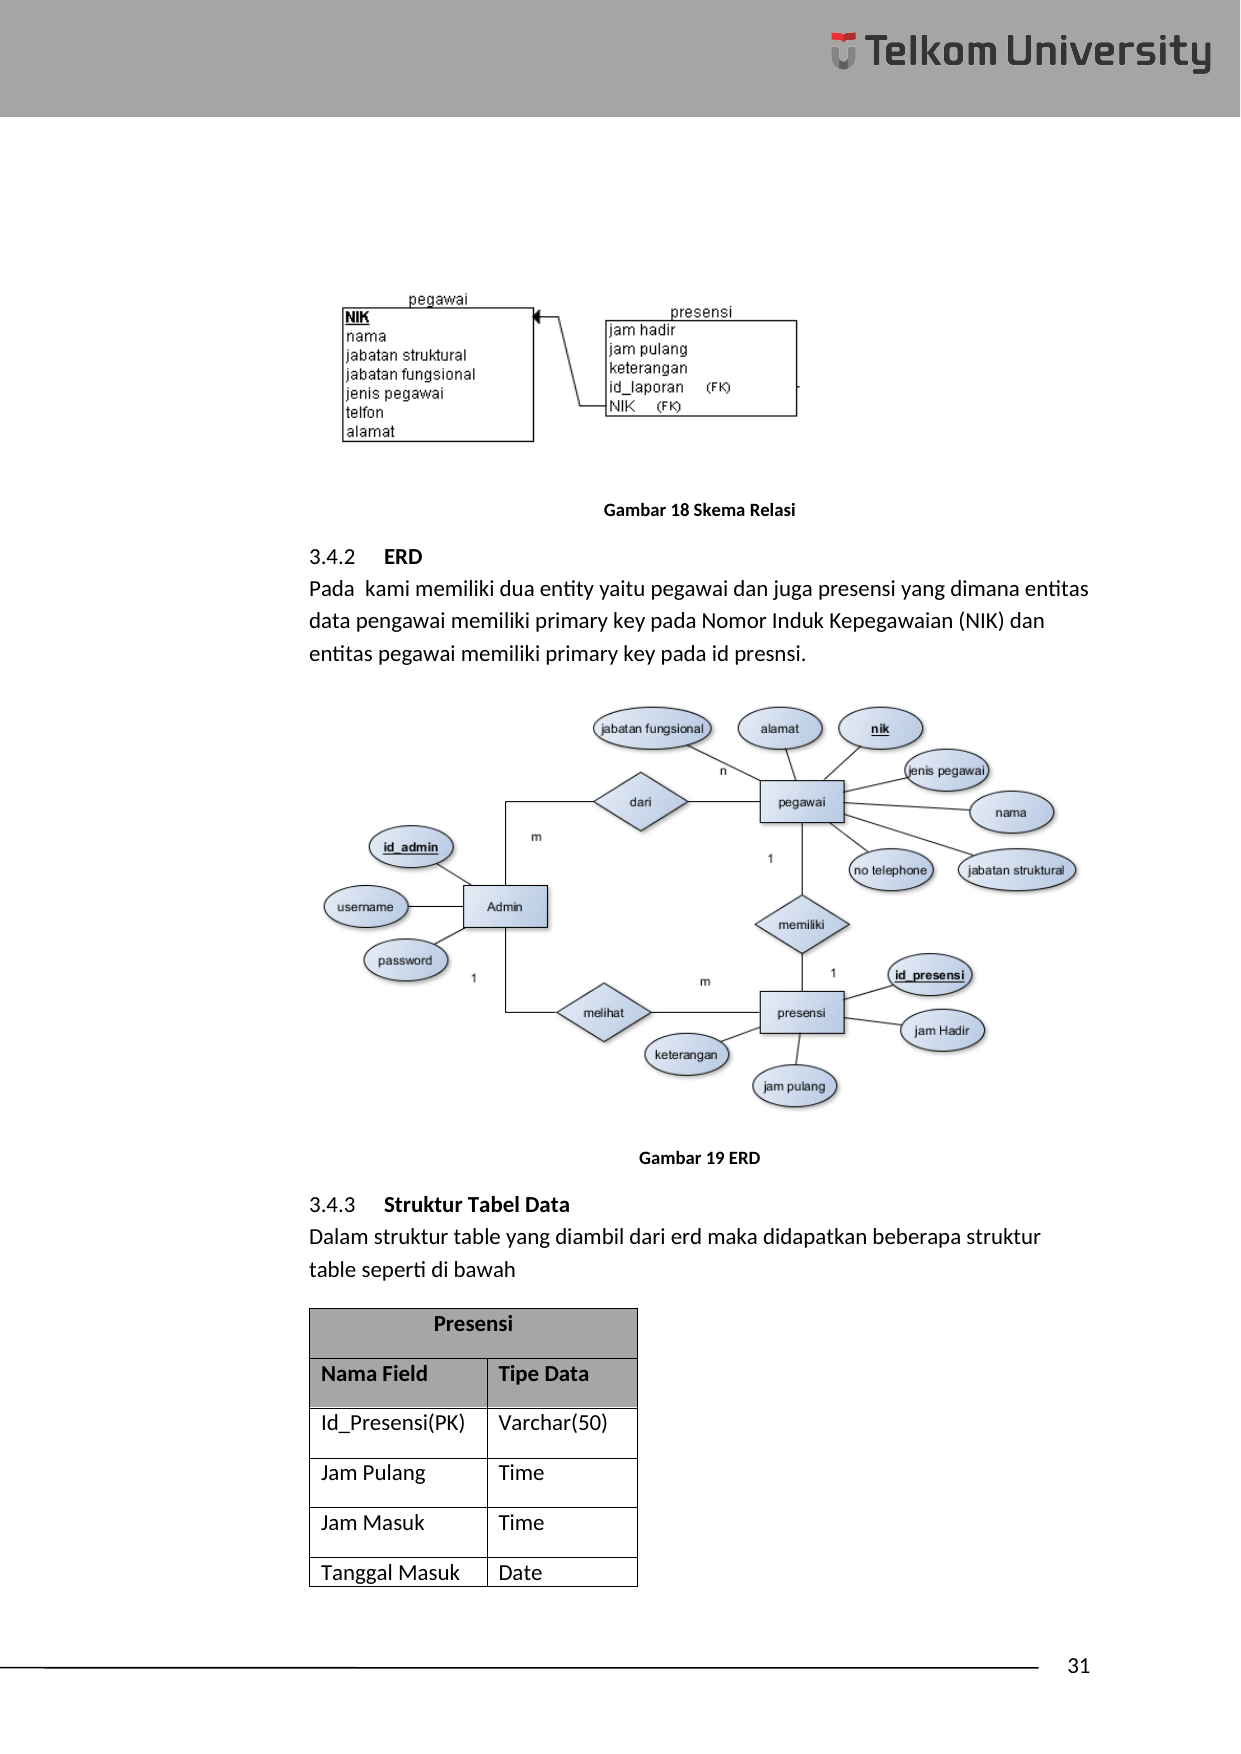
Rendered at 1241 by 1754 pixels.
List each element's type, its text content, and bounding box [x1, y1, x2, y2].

subtitle Struktur Tabel Data [309, 1190, 1090, 1218]
subtitle ERD [309, 542, 1090, 570]
picture [831, 32, 1211, 74]
table_cell Nama Field [310, 1359, 487, 1407]
picture [308, 254, 800, 474]
text Pada kami memiliki dua entity yaitu pegawai dan juga presensi yang dimana entitas data pengawai memiliki primary key pada Nomor Induk Kepegawaian (NIK) dan entitas pegawai memiliki primary key pada id presnsi. [309, 574, 1090, 667]
table_cell Date [488, 1558, 637, 1586]
text Dalam struktur table yang diambil dari erd maka didapatkan beberapa struktur table seperti di bawah [309, 1222, 1090, 1283]
table_cell Time [488, 1508, 637, 1557]
text Gambar 19 ERD [309, 1147, 1090, 1169]
table_cell Tipe Data [488, 1359, 637, 1407]
table_cell Id_Presensi(PK) [310, 1409, 487, 1457]
table_cell Time [488, 1459, 637, 1507]
table_cell Tanggal Masuk [310, 1558, 487, 1586]
text Gambar 18 Skema Relasi [309, 498, 1090, 521]
table_cell Jam Pulang [310, 1459, 487, 1507]
picture [308, 691, 1091, 1122]
table_cell Varchar(50) [488, 1409, 637, 1457]
table_header Presensi [310, 1309, 637, 1358]
table_cell Jam Masuk [310, 1508, 487, 1557]
